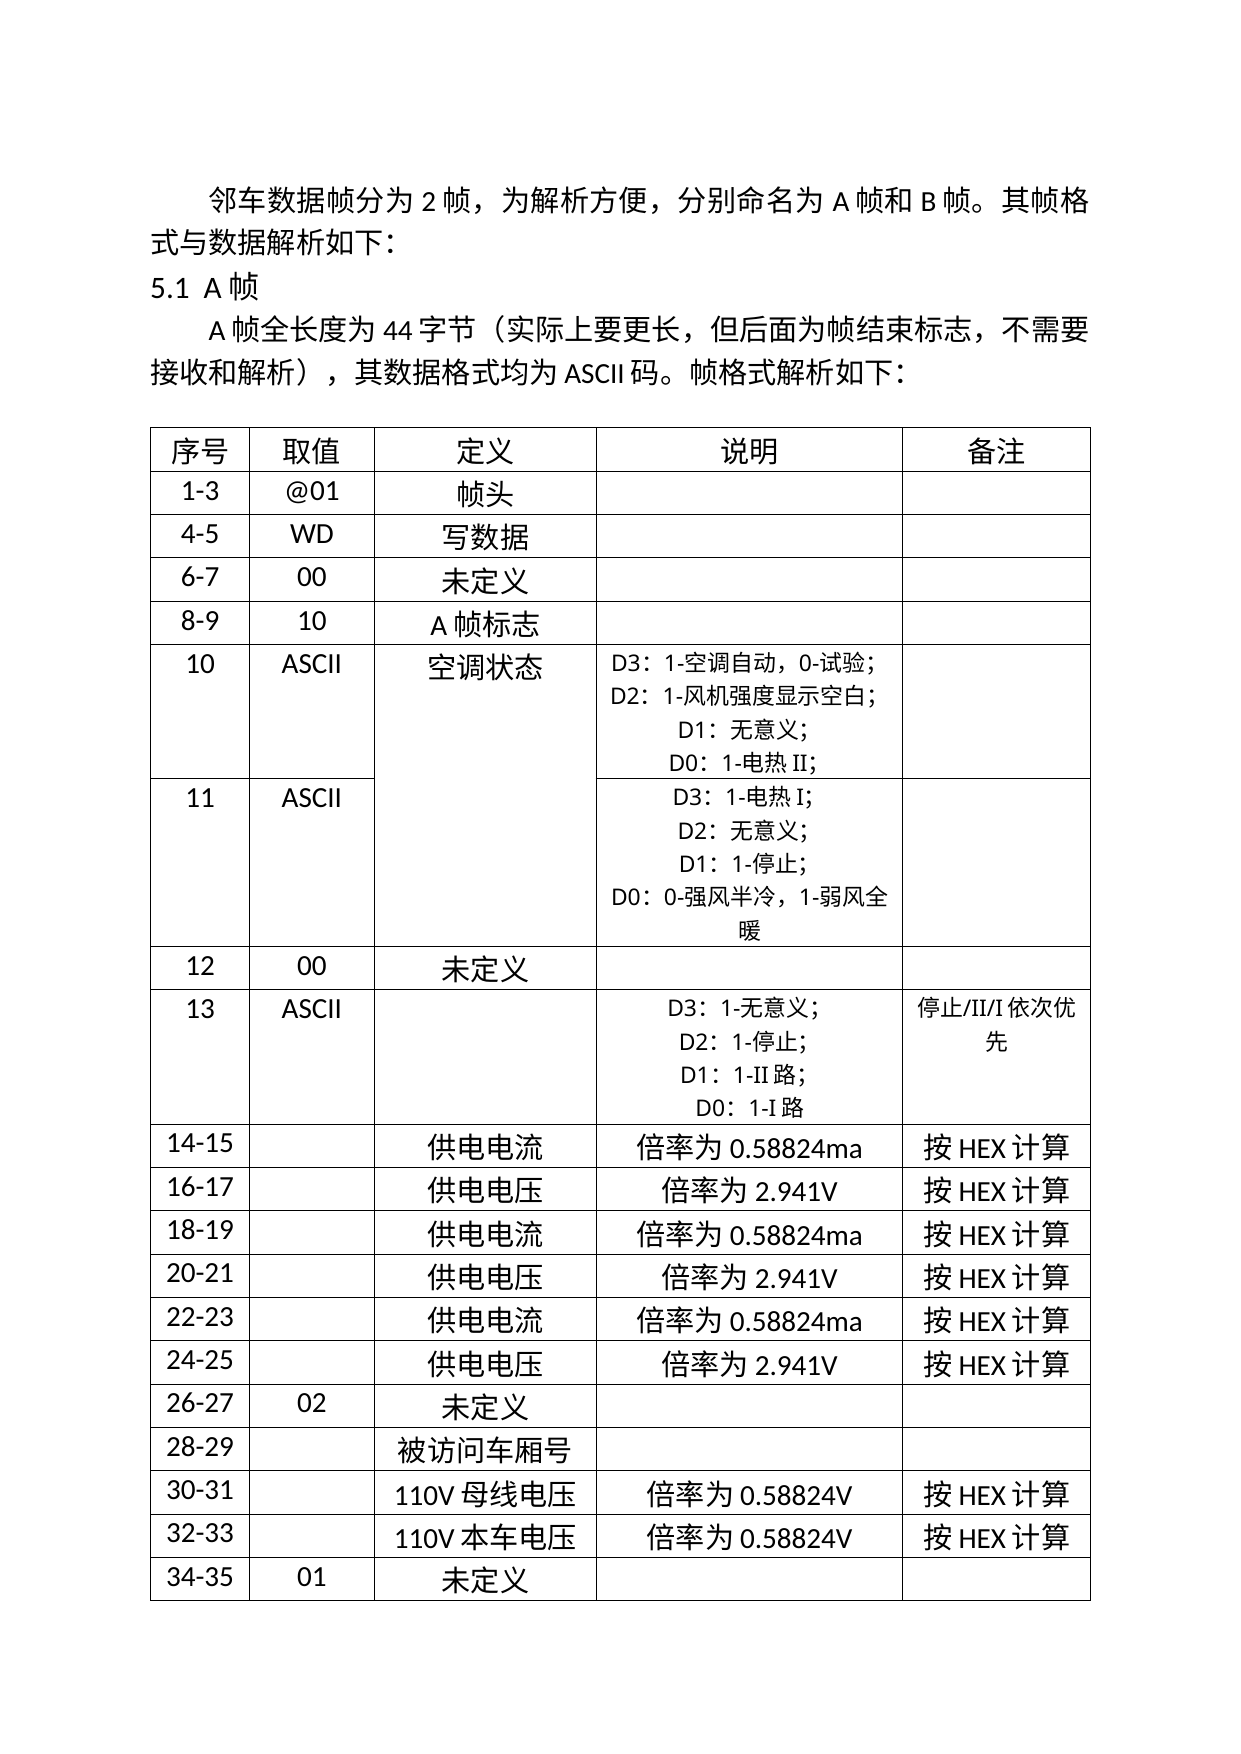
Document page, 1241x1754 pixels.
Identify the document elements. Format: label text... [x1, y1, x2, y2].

table_cell 10 [151, 645, 249, 778]
table_cell D3：1-空调自动，0-试验； D2：1-风机强度显示空白； D1：无意义； D0：1-电热II； [597, 645, 902, 778]
table_cell 按HEX计算 [903, 1341, 1090, 1383]
table_cell [903, 947, 1090, 989]
table_cell [597, 558, 902, 601]
table_cell 倍率为2.941V [597, 1168, 902, 1210]
table_cell D3：1-电热I； D2：无意义； D1：1-停止； D0：0-强风半冷，1-弱风全暖 [597, 779, 902, 946]
table_cell [250, 1125, 374, 1167]
table_cell 供电电压 [375, 1168, 596, 1210]
table_cell [375, 990, 596, 1123]
table_cell 供电电压 [375, 1341, 596, 1383]
table_cell 供电电压 [375, 1255, 596, 1297]
table_cell [903, 515, 1090, 557]
table_cell [250, 1341, 374, 1383]
table_cell 按HEX计算 [903, 1471, 1090, 1513]
table_cell [903, 602, 1090, 644]
table_cell 8-9 [151, 602, 249, 644]
table_cell 按HEX计算 [903, 1168, 1090, 1210]
table_cell 空调状态 [375, 645, 596, 946]
table_cell 供电电流 [375, 1211, 596, 1253]
subtitle 5.1 A帧 [150, 262, 1090, 307]
table_cell 11 [151, 779, 249, 946]
table_cell 10 [250, 602, 374, 644]
table_cell [250, 1255, 374, 1297]
table_cell 写数据 [375, 515, 596, 557]
table_cell 22-23 [151, 1298, 249, 1340]
table_cell 1-3 [151, 472, 249, 514]
table_header 定义 [375, 428, 596, 471]
table_cell [597, 1558, 902, 1600]
table_cell 未定义 [375, 947, 596, 989]
table_cell ASCII [250, 779, 374, 946]
table_cell 停止/II/I依次优先 [903, 990, 1090, 1123]
table_cell 倍率为0.58824ma [597, 1125, 902, 1167]
table_cell 18-19 [151, 1211, 249, 1253]
table_cell 按HEX计算 [903, 1125, 1090, 1167]
list A帧全长度为44字节（实际上要更长，但后面为帧结束标志，不需要接收和解析），其数据格式均为ASCII码。帧格式解析如下： [150, 307, 1090, 392]
table_cell 24-25 [151, 1341, 249, 1383]
table_cell 倍率为2.941V [597, 1341, 902, 1383]
table_cell 未定义 [375, 1558, 596, 1600]
table_cell [250, 1168, 374, 1210]
table_cell 倍率为2.941V [597, 1255, 902, 1297]
table_cell 00 [250, 947, 374, 989]
table_cell [903, 1428, 1090, 1470]
table_header 序号 [151, 428, 249, 471]
table_cell ASCII [250, 990, 374, 1123]
table_cell 16-17 [151, 1168, 249, 1210]
table_cell 帧头 [375, 472, 596, 514]
table_cell 未定义 [375, 1385, 596, 1427]
table_cell 倍率为0.58824V [597, 1471, 902, 1513]
table_cell 20-21 [151, 1255, 249, 1297]
table_cell [903, 472, 1090, 514]
table_cell [903, 645, 1090, 778]
table_cell [597, 472, 902, 514]
list 邻车数据帧分为2帧，为解析方便，分别命名为A帧和B帧。其帧格式与数据解析如下： [150, 177, 1090, 262]
table_cell 02 [250, 1385, 374, 1427]
table_cell 110V本车电压 [375, 1515, 596, 1557]
table_cell 30-31 [151, 1471, 249, 1513]
table_cell [903, 1558, 1090, 1600]
table_cell 按HEX计算 [903, 1298, 1090, 1340]
table_cell 倍率为0.58824V [597, 1515, 902, 1557]
table_cell 01 [250, 1558, 374, 1600]
table_cell 按HEX计算 [903, 1211, 1090, 1253]
table_cell 14-15 [151, 1125, 249, 1167]
table_cell 13 [151, 990, 249, 1123]
table_cell 12 [151, 947, 249, 989]
table_cell [903, 779, 1090, 946]
table_cell 供电电流 [375, 1298, 596, 1340]
table_cell [250, 1298, 374, 1340]
table_cell @01 [250, 472, 374, 514]
table_cell 4-5 [151, 515, 249, 557]
table_header 说明 [597, 428, 902, 471]
table_cell [250, 1471, 374, 1513]
table_cell [250, 1515, 374, 1557]
table_cell 6-7 [151, 558, 249, 601]
table_cell [597, 1385, 902, 1427]
table_cell [597, 602, 902, 644]
table_cell 供电电流 [375, 1125, 596, 1167]
table_cell [250, 1211, 374, 1253]
table_cell 被访问车厢号 [375, 1428, 596, 1470]
table_cell [903, 558, 1090, 601]
table_cell 倍率为0.58824ma [597, 1211, 902, 1253]
table_cell 34-35 [151, 1558, 249, 1600]
table_cell 110V母线电压 [375, 1471, 596, 1513]
table_cell [250, 1428, 374, 1470]
table_cell [903, 1385, 1090, 1427]
table_cell 32-33 [151, 1515, 249, 1557]
table_cell A帧标志 [375, 602, 596, 644]
table_cell ASCII [250, 645, 374, 778]
table_cell 26-27 [151, 1385, 249, 1427]
table_cell 28-29 [151, 1428, 249, 1470]
table_cell [597, 1428, 902, 1470]
table_cell 按HEX计算 [903, 1515, 1090, 1557]
table_cell [597, 947, 902, 989]
table_header 备注 [903, 428, 1090, 471]
table_cell 未定义 [375, 558, 596, 601]
table_cell [597, 515, 902, 557]
table_cell 倍率为0.58824ma [597, 1298, 902, 1340]
table_cell 00 [250, 558, 374, 601]
table_header 取值 [250, 428, 374, 471]
table_cell 按HEX计算 [903, 1255, 1090, 1297]
table_cell WD [250, 515, 374, 557]
table_cell D3：1-无意义； D2：1-停止； D1：1-II路； D0：1-I路 [597, 990, 902, 1123]
